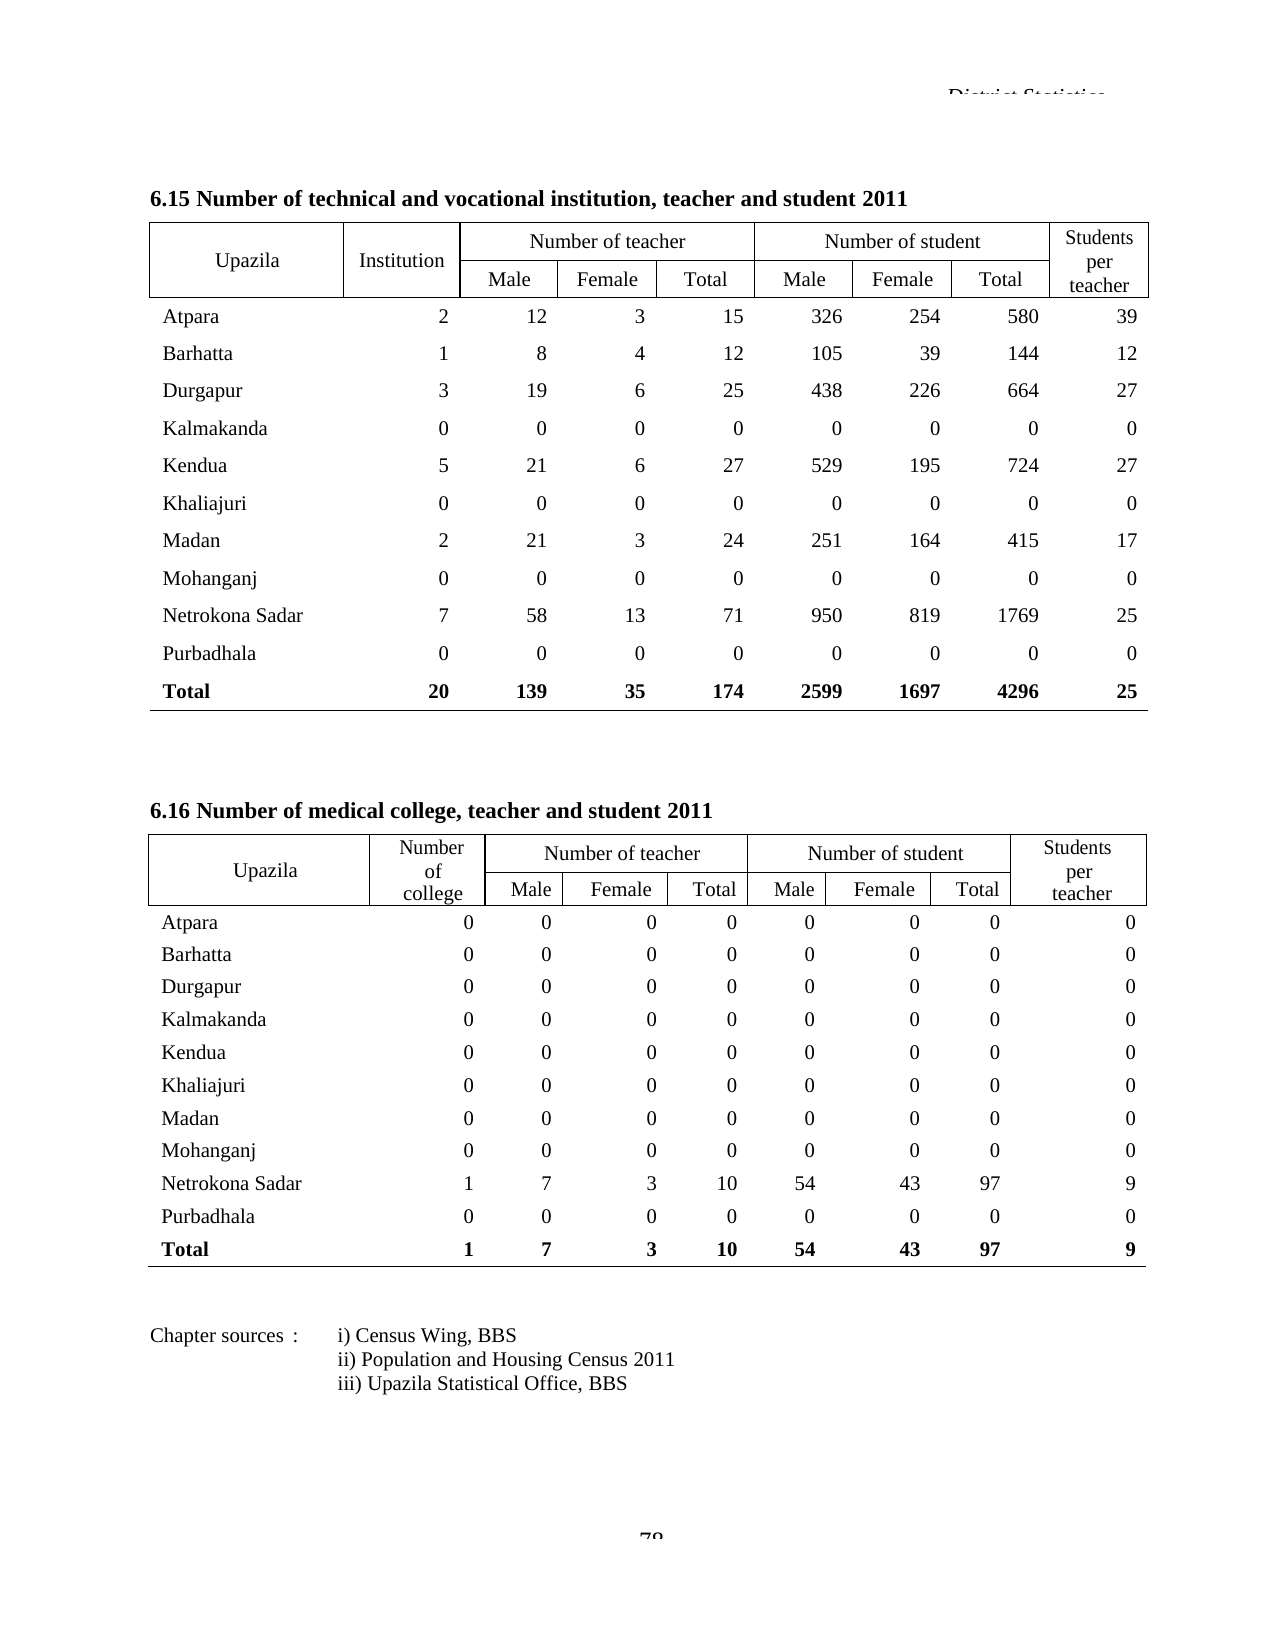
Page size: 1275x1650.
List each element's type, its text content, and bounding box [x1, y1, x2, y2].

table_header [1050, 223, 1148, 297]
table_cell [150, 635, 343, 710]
list Upazila Statistical Office, BBS [337, 1371, 1171, 1395]
list Population and Housing Census 2011 [337, 1347, 1171, 1371]
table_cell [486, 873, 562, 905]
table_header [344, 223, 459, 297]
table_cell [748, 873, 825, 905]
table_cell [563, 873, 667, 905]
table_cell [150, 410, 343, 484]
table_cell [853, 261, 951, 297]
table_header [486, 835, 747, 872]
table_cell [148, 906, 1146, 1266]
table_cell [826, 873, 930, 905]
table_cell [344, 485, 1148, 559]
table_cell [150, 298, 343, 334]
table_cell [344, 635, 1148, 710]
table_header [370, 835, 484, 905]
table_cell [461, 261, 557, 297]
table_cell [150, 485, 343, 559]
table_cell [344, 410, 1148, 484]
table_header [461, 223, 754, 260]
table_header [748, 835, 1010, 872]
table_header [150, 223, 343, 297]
text Chapter sources : i) Census Wing, BBS [150, 1324, 1171, 1347]
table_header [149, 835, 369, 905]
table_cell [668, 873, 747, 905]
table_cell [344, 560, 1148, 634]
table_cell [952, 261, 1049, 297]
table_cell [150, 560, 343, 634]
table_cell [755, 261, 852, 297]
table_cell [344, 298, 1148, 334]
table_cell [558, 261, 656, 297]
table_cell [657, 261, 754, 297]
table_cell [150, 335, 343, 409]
list Number of medical college, teacher and student 2011 [150, 797, 1171, 823]
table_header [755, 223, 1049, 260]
list Number of technical and vocational institution, teacher and student 2011 [150, 185, 1171, 212]
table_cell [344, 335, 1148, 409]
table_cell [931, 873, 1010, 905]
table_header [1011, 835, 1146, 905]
